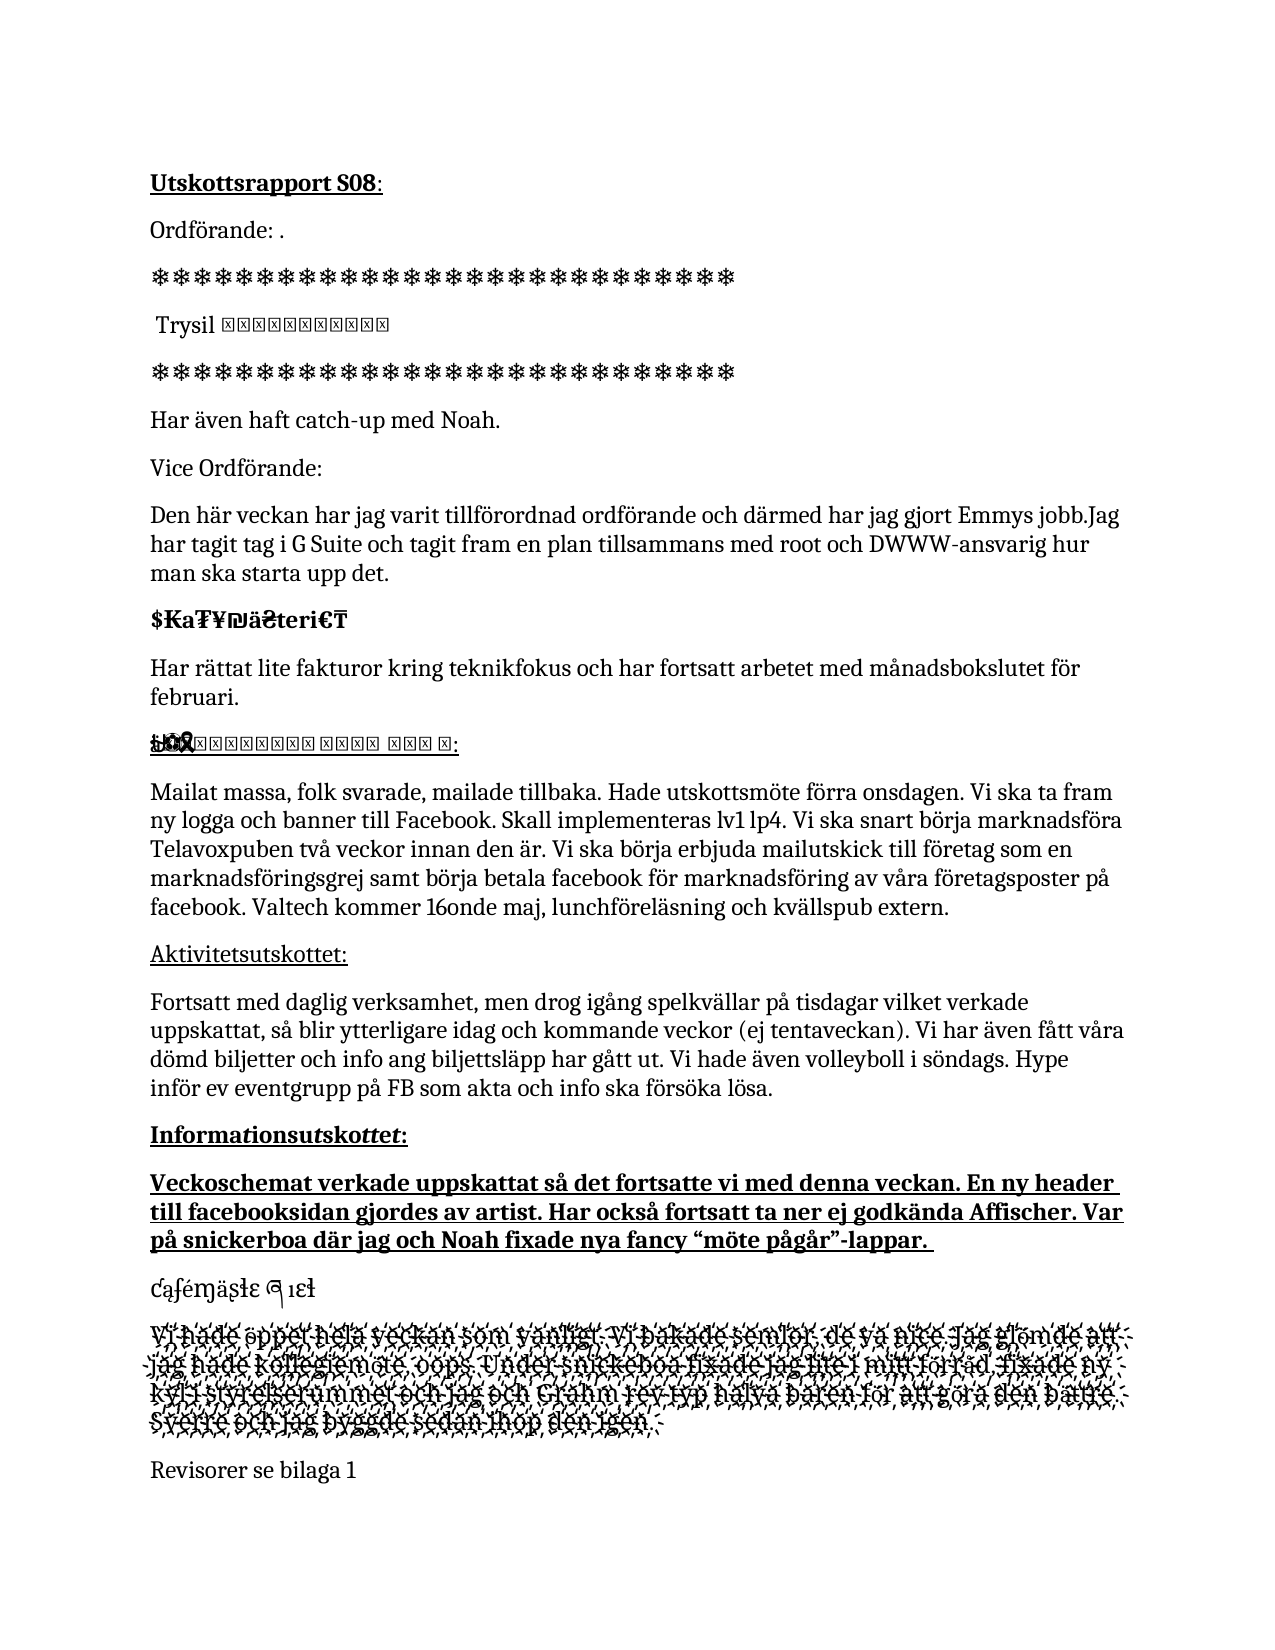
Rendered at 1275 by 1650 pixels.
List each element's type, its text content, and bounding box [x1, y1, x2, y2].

text Fortsatt med daglig verksamhet, men drog igång spelkvällar på tisdagar vilket verkade uppskattat, så blir ytterligare idag och kommande veckor (ej tentaveckan). Vi har även fått våra dömd biljetter och info ang biljettsläpp har gått ut. Vi hade även volleyboll i söndags. Hype inför ev eventgrupp på FB som akta och info ska försöka lösa. [150, 987, 1125, 1102]
text Mailat massa, folk svarade, mailade tillbaka. Hade utskottsmöte förra onsdagen. Vi ska ta fram ny logga och banner till Facebook. Skall implementeras lv1 lp4. Vi ska snart börja marknadsföra Telavoxpuben två veckor innan den är. Vi ska börja erbjuda mailutskick till företag som en marknadsföringsgrej samt börja betala facebook för marknadsföring av våra företagsposter på facebook. Valtech kommer 16onde maj, lunchföreläsning och kvällspub extern. [150, 777, 1125, 921]
text ⛷️⛷️⛷️⛷️⛷️⛷️⛷️⛷️⛷️⛷️⛷️⛷️ Trysil ⛷️⛷️⛷️⛷️⛷️⛷️⛷️⛷️⛷️⛷️⛷️⛷️ [150, 311, 1125, 340]
text Har rättat lite fakturor kring teknikfokus och har fortsatt arbetet med månadsbokslutet för februari. [150, 654, 1125, 711]
text ƈąʄéɱäʂɬɛཞıɛɬ [150, 1274, 1125, 1303]
text Vice Ordförande: [150, 454, 1125, 482]
text Ordförande: . [150, 216, 1125, 245]
text ❄️❄️❄️❄️❄️❄️❄️❄️❄️❄️❄️❄️❄️❄️❄️❄️❄️❄️❄️❄️❄️❄️❄️❄️❄️❄️❄️❄️ [150, 359, 1125, 387]
text 🎵ä🌱🎐🎵🌀💲👢🎐✅💲⛎🌴💲🎋⚽🌴🌴🎗🌴: [150, 730, 1125, 759]
text ❄️❄️❄️❄️❄️❄️❄️❄️❄️❄️❄️❄️❄️❄️❄️❄️❄️❄️❄️❄️❄️❄️❄️❄️❄️❄️❄️❄️ [150, 264, 1125, 292]
text Har även haft catch-up med Noah. [150, 406, 1125, 435]
text V҉i҉ h҉a҉d҉e҉ öp҉p҉e҉t҉ h҉e҉l҉a҉ v҉e҉c҉k҉a҉n҉ s҉o҉m҉ v҉a҉n҉l҉i҉g҉t҉. V҉i҉ b҉a҉k҉a҉d҉e҉ s҉e҉m҉l҉o҉r҉, d҉e҉ v҉a҉ n҉i҉c҉e҉. J҉a҉g҉ g҉l҉öm҉d҉e҉ a҉t҉t҉ j҉a҉g҉ h҉a҉d҉e҉ k҉o҉l҉l҉e҉g҉i҉e҉m҉öt҉e҉, o҉o҉p҉s҉. U҉n҉d҉e҉r҉ s҉n҉i҉c҉k҉e҉b҉o҉a҉ f҉i҉x҉a҉d҉e҉ j҉a҉g҉ l҉i҉t҉e҉ i҉ m҉i҉t҉t҉ f҉ör҉r҉åd҉, f҉i҉x҉a҉d҉e҉ n҉y҉ k҉y҉l҉ i҉ s҉t҉y҉r҉e҉l҉s҉e҉r҉u҉m҉m҉e҉t҉ o҉c҉h҉ j҉a҉g҉ o҉c҉h҉ G҉r҉a҉h҉m҉ r҉e҉v҉ t҉y҉p҉ h҉a҉l҉v҉a҉ b҉a҉r҉e҉n҉ f҉ör҉ a҉t҉t҉ g҉ör҉a҉ d҉e҉n҉ b҉ät҉t҉r҉e҉. S҉v҉e҉r҉r҉e҉ o҉c҉h҉ j҉a҉g҉ b҉y҉g҉g҉d҉e҉ s҉e҉d҉a҉n҉ i҉h҉o҉p҉ d҉e҉n҉ i҉g҉e҉n҉. [150, 1322, 1125, 1437]
text Veckoschemat verkade uppskattat så det fortsatte vi med denna veckan. En ny header till facebooksidan gjordes av artist. Har också fortsatt ta ner ej godkända Affischer. Var på snickerboa där jag och Noah fixade nya fancy “möte pågår”-lappar. [150, 1169, 1125, 1255]
text Revisorer se bilaga 1 [150, 1456, 1125, 1484]
text Informationsutskottet: [150, 1121, 1125, 1150]
text Utskottsrapport S08: [150, 169, 1125, 197]
text Aktivitetsutskottet: [150, 940, 1125, 969]
text $₭a₮¥₪ä₴teri€₸ [150, 606, 1125, 635]
text Den här veckan har jag varit tillförordnad ordförande och därmed har jag gjort Emmys jobb.Jag har tagit tag i G Suite och tagit fram en plan tillsammans med root och DWWW-ansvarig hur man ska starta upp det. [150, 501, 1125, 587]
